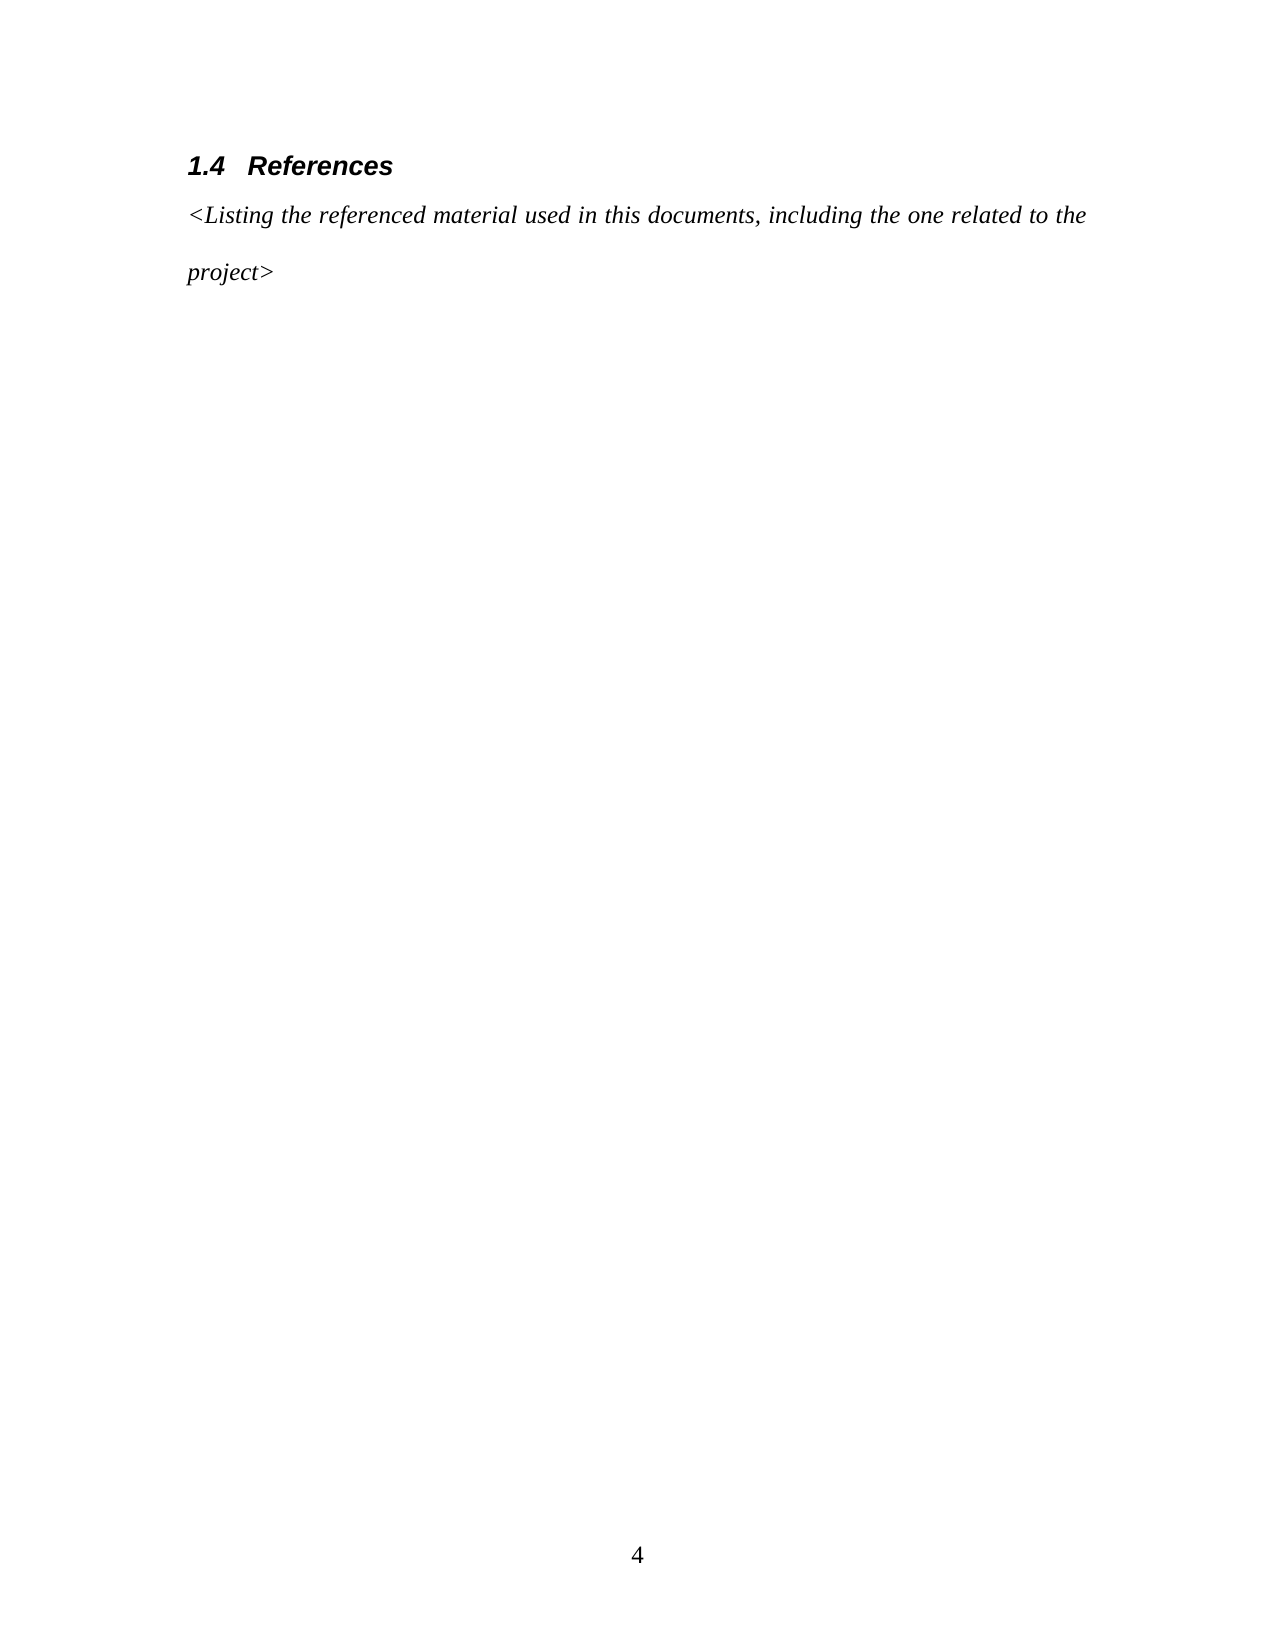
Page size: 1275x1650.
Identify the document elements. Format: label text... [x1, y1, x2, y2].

text <Listing the referenced material used in this documents, including the one related to the project> [187, 200, 1087, 286]
subtitle References [187, 150, 1087, 181]
